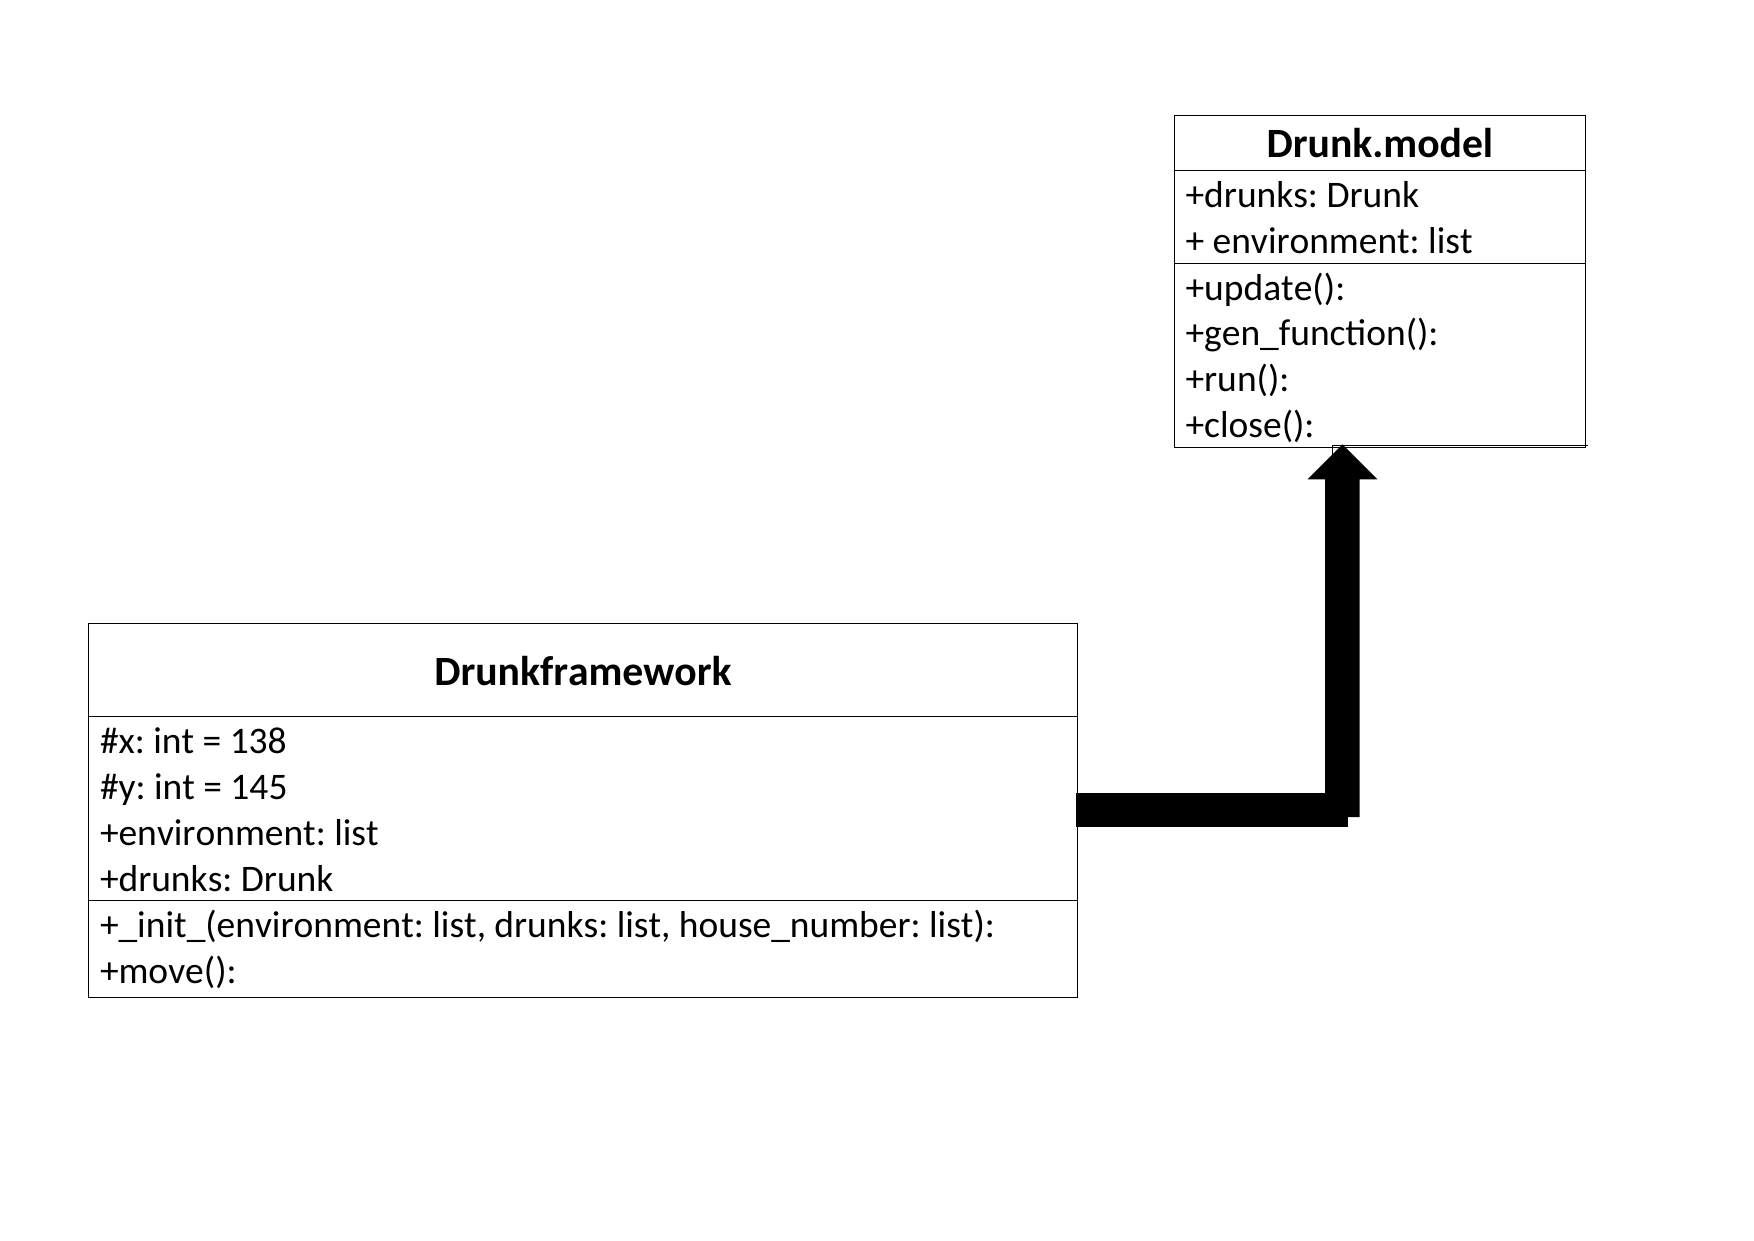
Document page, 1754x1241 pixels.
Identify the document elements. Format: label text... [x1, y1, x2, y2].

table_header Drunkframework [89, 624, 1077, 716]
table_cell +_init_(environment: list, drunks: list, house_number: list): +move(): [89, 901, 1077, 997]
table_cell +update(): +gen_function(): +run(): +close(): [1175, 264, 1585, 447]
table_cell #x: int = 138 #y: int = 145 +environment: list +drunks: Drunk [89, 717, 1077, 900]
table_cell +drunks: Drunk + environment: list [1175, 171, 1585, 262]
table_header Drunk.model [1175, 116, 1585, 170]
